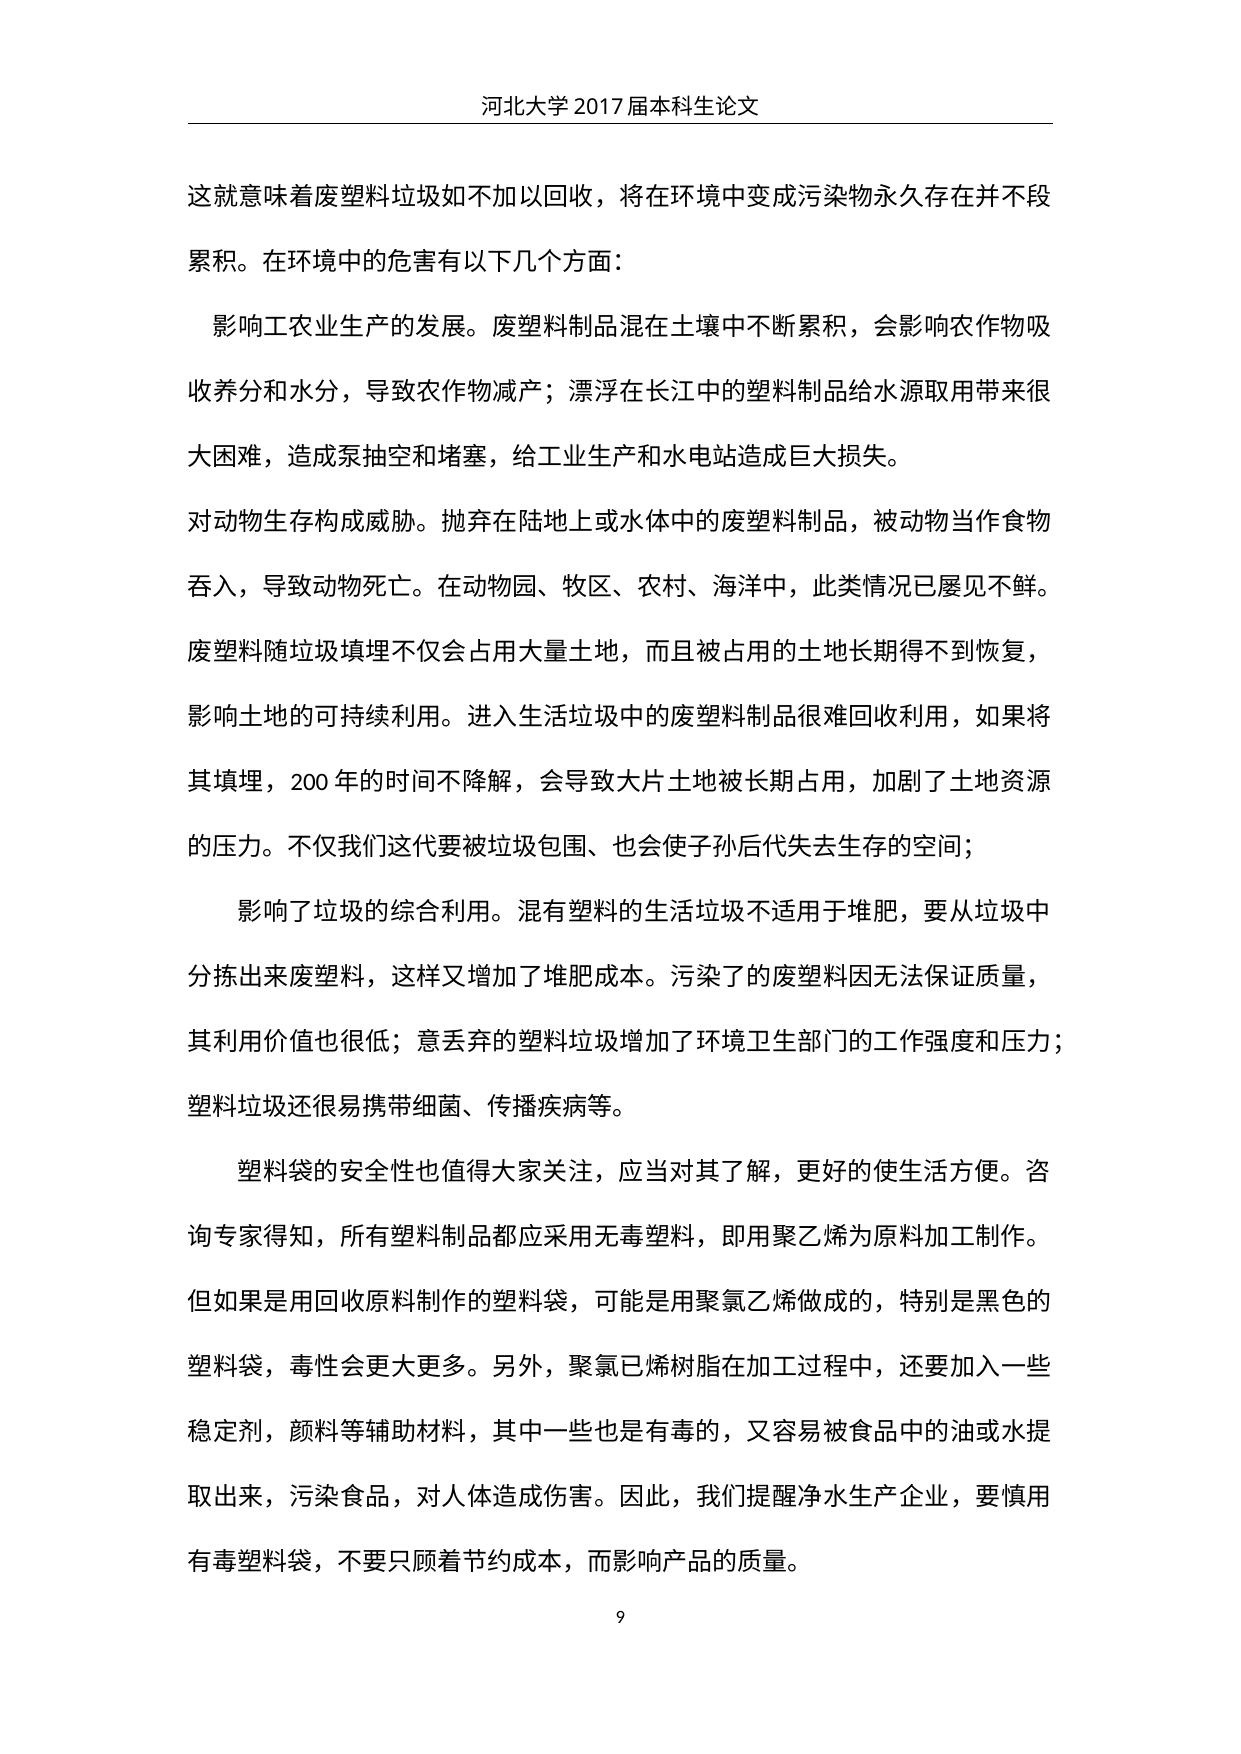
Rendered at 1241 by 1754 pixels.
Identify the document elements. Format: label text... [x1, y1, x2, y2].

text 废塑料随垃圾填埋不仅会占用大量土地，而且被占用的土地长期得不到恢复，影响土地的可持续利用。进入生活垃圾中的废塑料制品很难回收利用，如果将其填埋，200年的时间不降解，会导致大片土地被长期占用，加剧了土地资源的压力。不仅我们这代要被垃圾包围、也会使子孙后代失去生存的空间； [187, 617, 1053, 877]
text 影响了垃圾的综合利用。混有塑料的生活垃圾不适用于堆肥，要从垃圾中分拣出来废塑料，这样又增加了堆肥成本。污染了的废塑料因无法保证质量，其利用价值也很低；意丢弃的塑料垃圾增加了环境卫生部门的工作强度和压力；塑料垃圾还很易携带细菌、传播疾病等。 [187, 877, 1053, 1137]
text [187, 162, 1053, 617]
text 塑料袋的安全性也值得大家关注，应当对其了解，更好的使生活方便。咨询专家得知，所有塑料制品都应采用无毒塑料，即用聚乙烯为原料加工制作。但如果是用回收原料制作的塑料袋，可能是用聚氯乙烯做成的，特别是黑色的塑料袋，毒性会更大更多。另外，聚氯已烯树脂在加工过程中，还要加入一些稳定剂，颜料等辅助材料，其中一些也是有毒的，又容易被食品中的油或水提取出来，污染食品，对人体造成伤害。因此，我们提醒净水生产企业，要慎用有毒塑料袋，不要只顾着节约成本，而影响产品的质量。 [187, 1137, 1053, 1592]
